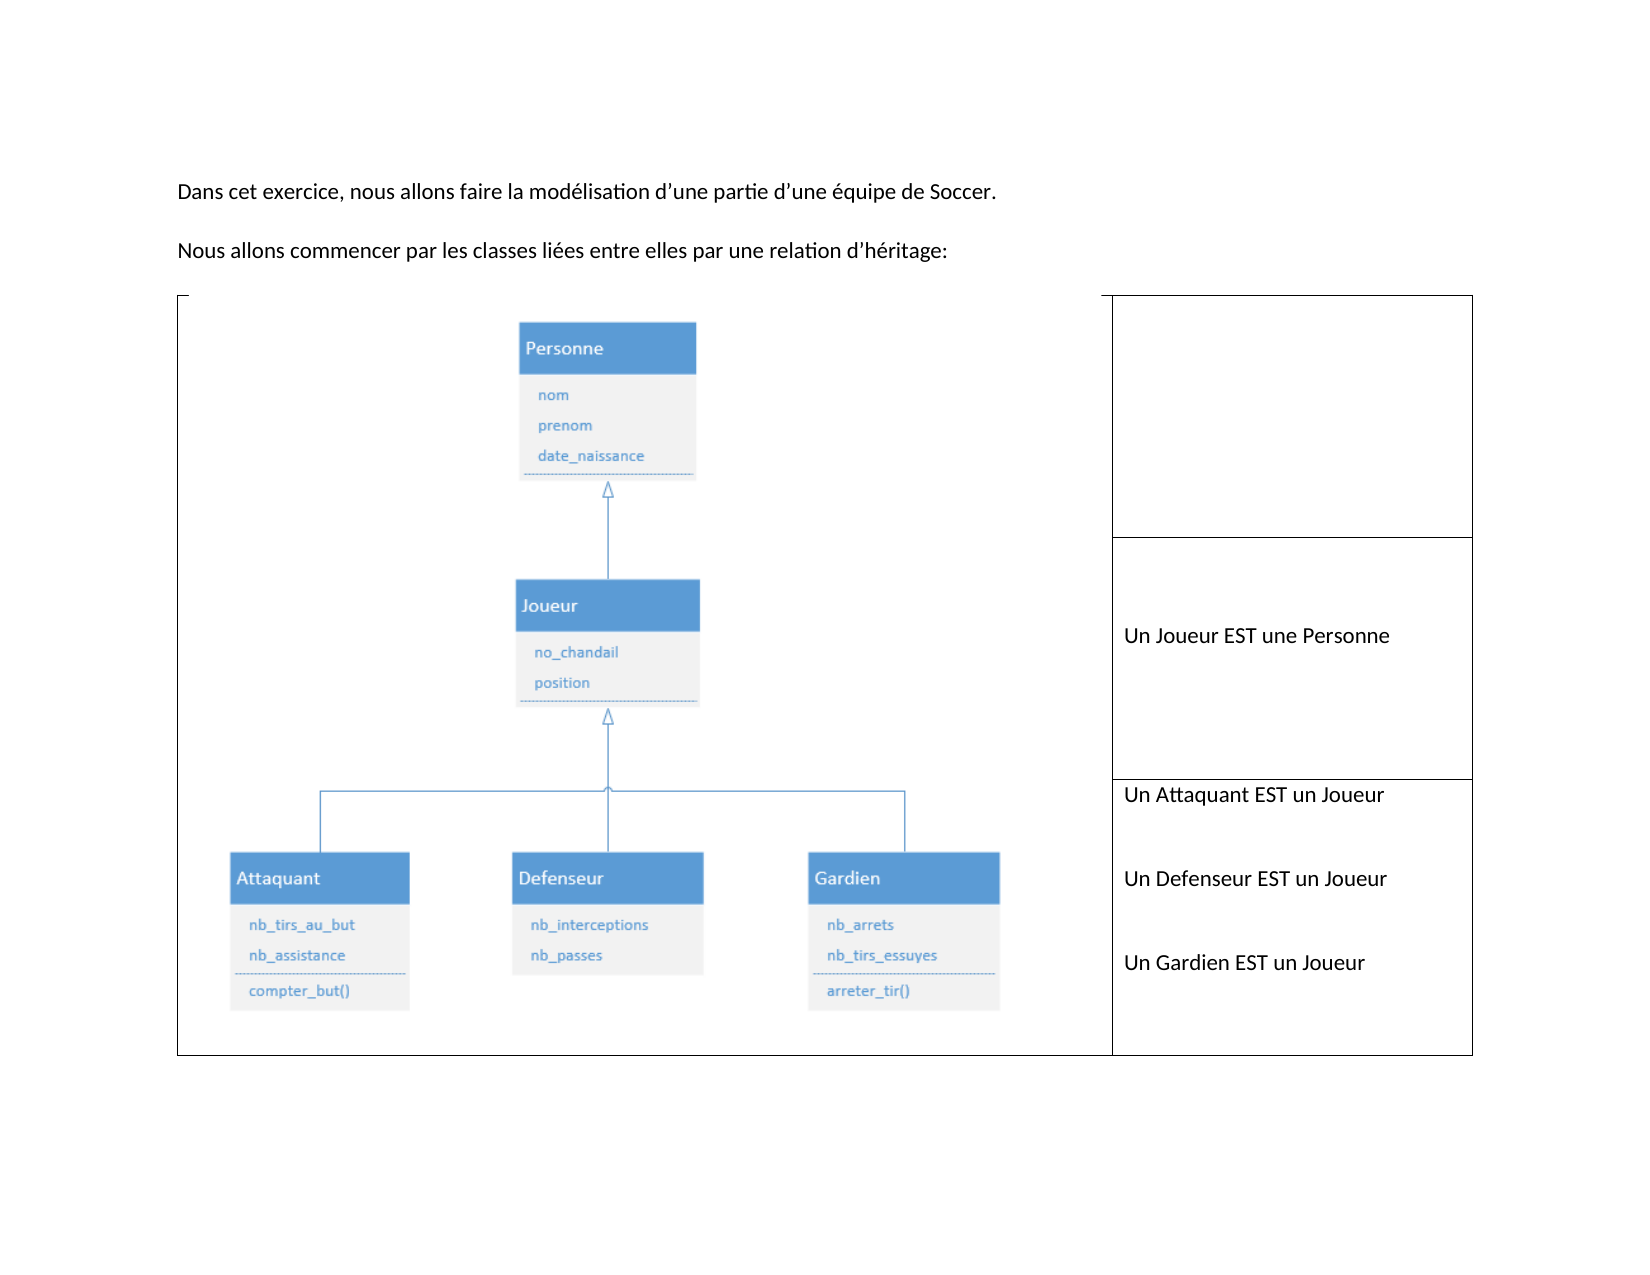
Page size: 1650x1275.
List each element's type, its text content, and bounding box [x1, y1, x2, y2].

text Nous allons commencer par les classes liées entre elles par une relation d’héritage: [177, 236, 1473, 264]
table_cell Un Joueur EST une Personne [1113, 538, 1472, 779]
table_header [178, 296, 1112, 1055]
picture [188, 295, 1102, 1043]
text Dans cet exercice, nous allons faire la modélisation d’une partie d’une équipe de Soccer. [177, 177, 1473, 205]
table_cell Un Attaquant EST un Joueur Un Defenseur EST un Joueur Un Gardien EST un Joueur [1113, 780, 1472, 1055]
table_header [1113, 296, 1472, 537]
